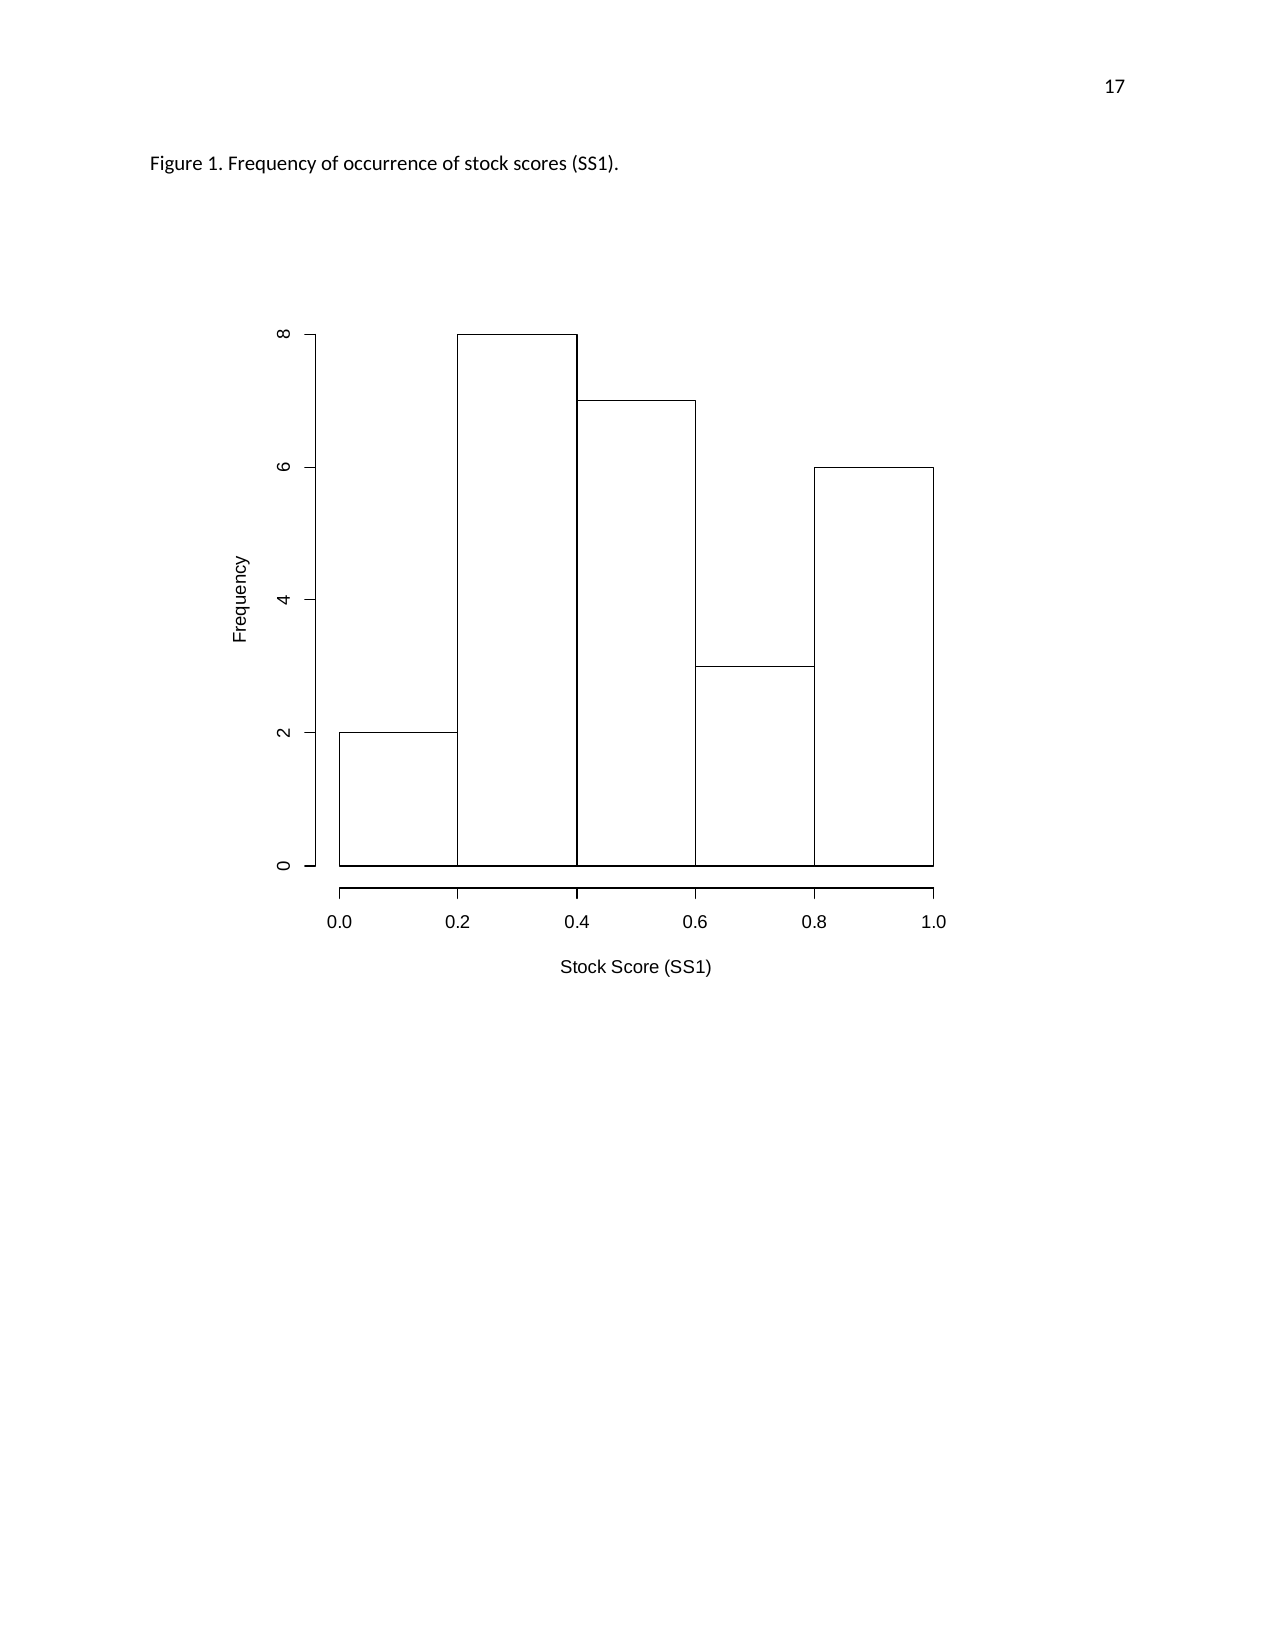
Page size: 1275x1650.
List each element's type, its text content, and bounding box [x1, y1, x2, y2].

text Figure 1. Frequency of occurrence of stock scores (SS1). [150, 150, 1125, 175]
